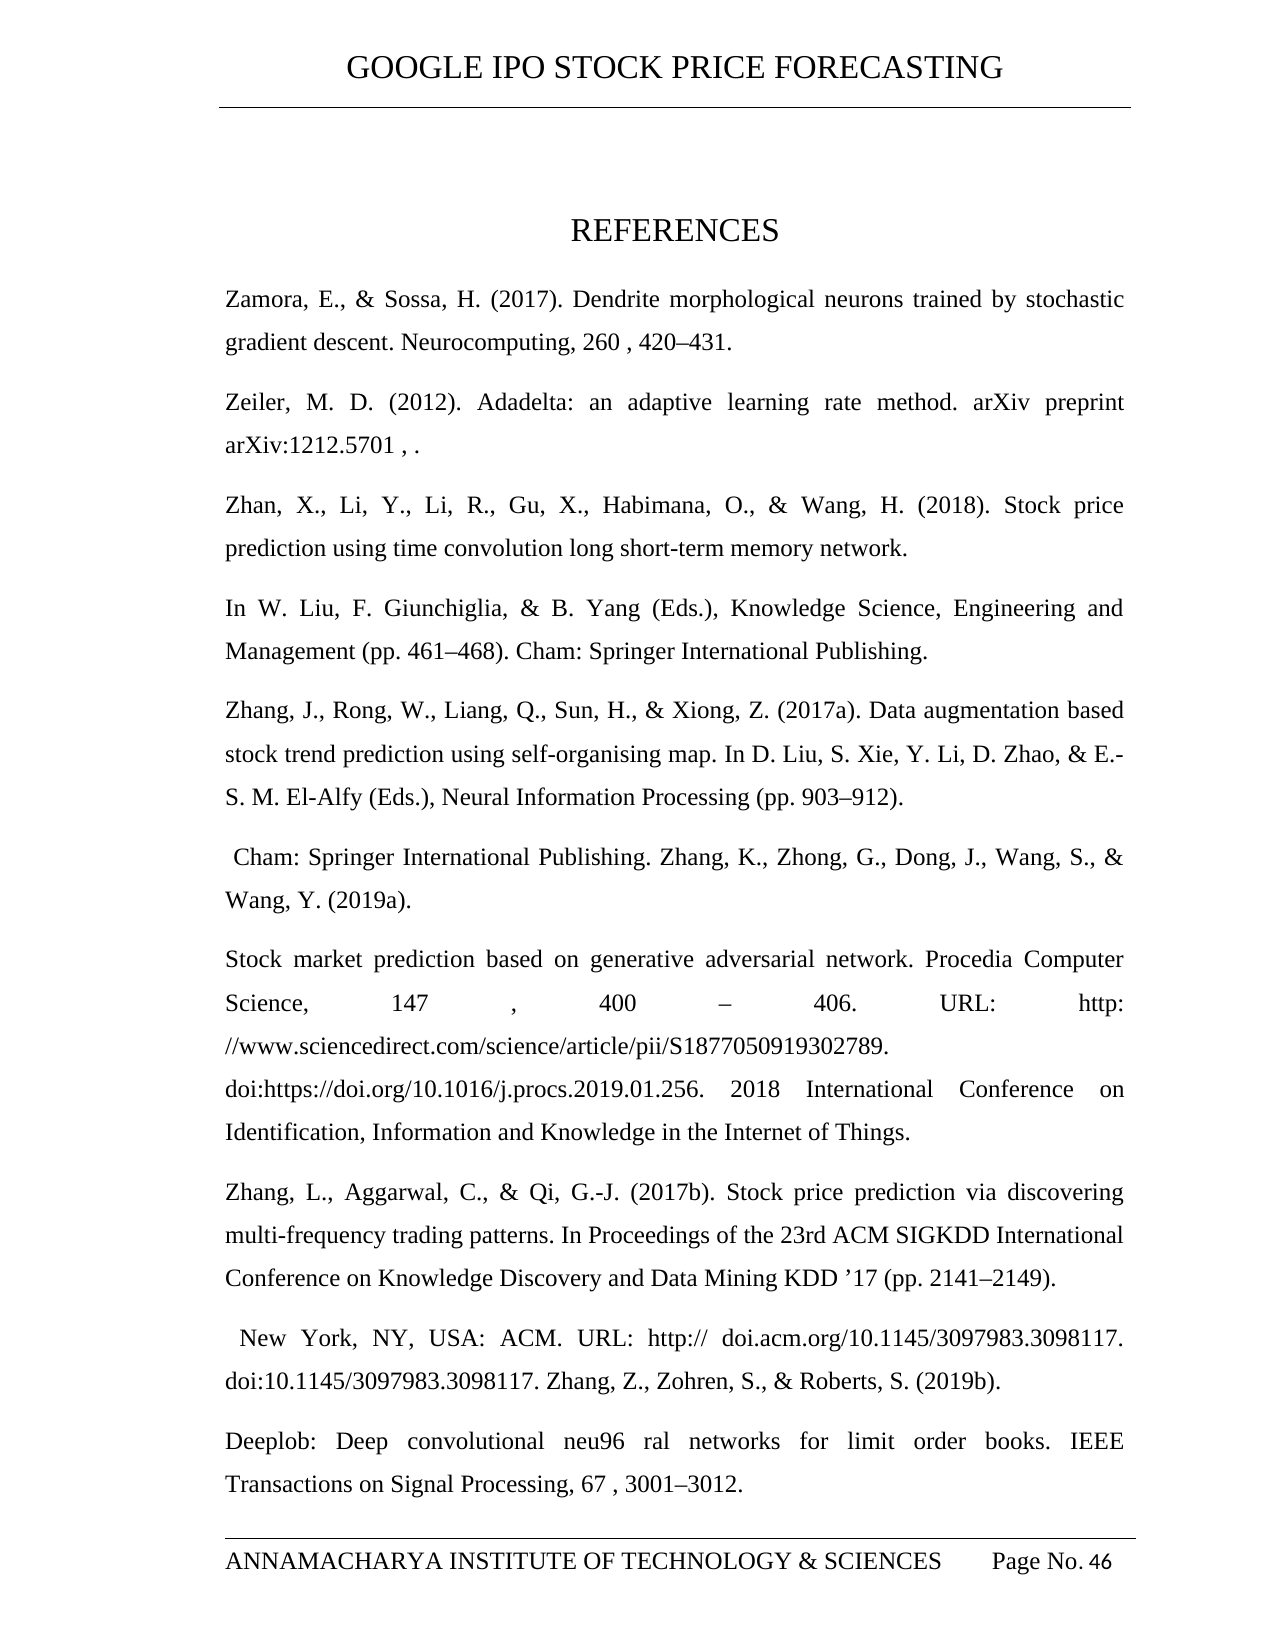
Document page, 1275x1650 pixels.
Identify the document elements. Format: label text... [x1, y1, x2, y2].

text In W. Liu, F. Giunchiglia, & B. Yang (Eds.), Knowledge Science, Engineering and Management (pp. 461–468). Cham: Springer International Publishing. [225, 593, 1125, 664]
text Deeplob: Deep convolutional neu96 ral networks for limit order books. IEEE Transactions on Signal Processing, 67 , 3001–3012. [225, 1426, 1125, 1498]
text Zamora, E., & Sossa, H. (2017). Dendrite morphological neurons trained by stochastic gradient descent. Neurocomputing, 260 , 420–431. [225, 284, 1125, 356]
text New York, NY, USA: ACM. URL: http:// doi.acm.org/10.1145/3097983.3098117. doi:10.1145/3097983.3098117. Zhang, Z., Zohren, S., & Roberts, S. (2019b). [225, 1323, 1125, 1395]
text Zhang, L., Aggarwal, C., & Qi, G.-J. (2017b). Stock price prediction via discovering multi-frequency trading patterns. In Proceedings of the 23rd ACM SIGKDD International Conference on Knowledge Discovery and Data Mining KDD ’17 (pp. 2141–2149). [225, 1177, 1125, 1292]
text REFERENCES [225, 210, 1125, 248]
text Zhan, X., Li, Y., Li, R., Gu, X., Habimana, O., & Wang, H. (2018). Stock price prediction using time convolution long short-term memory network. [225, 490, 1125, 562]
text Zeiler, M. D. (2012). Adadelta: an adaptive learning rate method. arXiv preprint arXiv:1212.5701 , . [225, 387, 1125, 459]
text Zhang, J., Rong, W., Liang, Q., Sun, H., & Xiong, Z. (2017a). Data augmentation based stock trend prediction using self-organising map. In D. Liu, S. Xie, Y. Li, D. Zhao, & E.-S. M. El-Alfy (Eds.), Neural Information Processing (pp. 903–912). [225, 696, 1125, 811]
text Cham: Springer International Publishing. Zhang, K., Zhong, G., Dong, J., Wang, S., & Wang, Y. (2019a). [225, 842, 1125, 913]
text Stock market prediction based on generative adversarial network. Procedia Computer Science, 147 , 400 – 406. URL: http: //www.sciencedirect.com/science/article/pii/S1877050919302789. doi:https://doi.org/10.1016/j.procs.2019.01.256. 2018 International Conference on Identification, Information and Knowledge in the Internet of Things. [225, 944, 1125, 1146]
